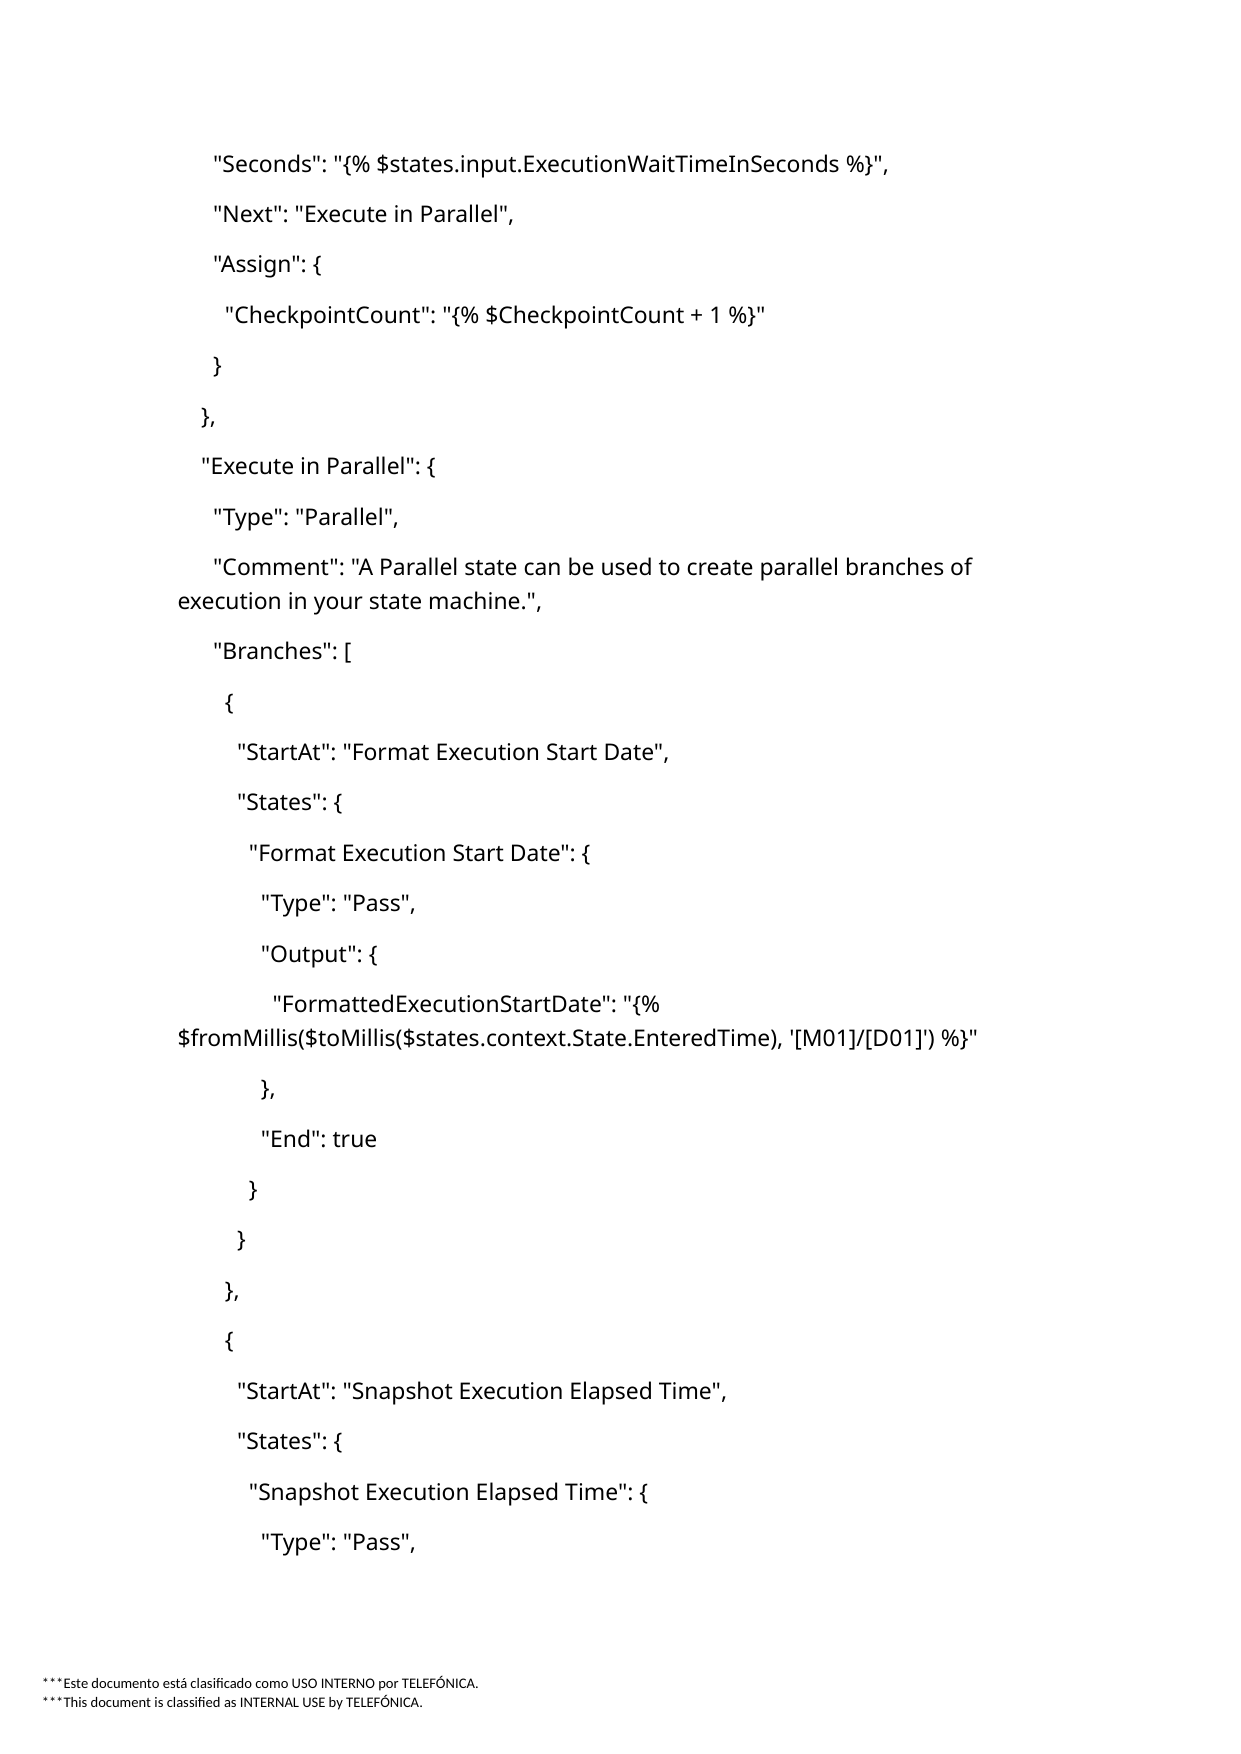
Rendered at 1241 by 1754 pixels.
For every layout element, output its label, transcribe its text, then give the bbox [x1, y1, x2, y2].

text } [177, 1223, 1063, 1255]
text "States": { [177, 786, 1063, 818]
text "StartAt": "Snapshot Execution Elapsed Time", [177, 1375, 1063, 1406]
text }, [177, 400, 1063, 431]
text }, [177, 1072, 1063, 1103]
text "Output": { [177, 938, 1063, 969]
text } [177, 1173, 1063, 1204]
text "Assign": { [177, 248, 1063, 280]
text { [177, 1324, 1063, 1356]
text "CheckpointCount": "{% $CheckpointCount + 1 %}" [177, 299, 1063, 330]
text }, [177, 1274, 1063, 1305]
text } [177, 349, 1063, 381]
text "Type": "Pass", [177, 887, 1063, 918]
text "Seconds": "{% $states.input.ExecutionWaitTimeInSeconds %}", [177, 148, 1063, 179]
text "Next": "Execute in Parallel", [177, 198, 1063, 229]
text "Format Execution Start Date": { [177, 837, 1063, 868]
text "States": { [177, 1425, 1063, 1456]
text "Type": "Parallel", [177, 501, 1063, 532]
text "Type": "Pass", [177, 1526, 1063, 1557]
text "Branches": [ [177, 635, 1063, 666]
text { [177, 686, 1063, 717]
text "Execute in Parallel": { [177, 450, 1063, 481]
text "Comment": "A Parallel state can be used to create parallel branches of execution in your state machine.", [177, 551, 1063, 616]
text "FormattedExecutionStartDate": "{% $fromMillis($toMillis($states.context.State.EnteredTime), '[M01]/[D01]') %}" [177, 988, 1063, 1053]
text "End": true [177, 1123, 1063, 1154]
text "StartAt": "Format Execution Start Date", [177, 736, 1063, 767]
text "Snapshot Execution Elapsed Time": { [177, 1476, 1063, 1507]
